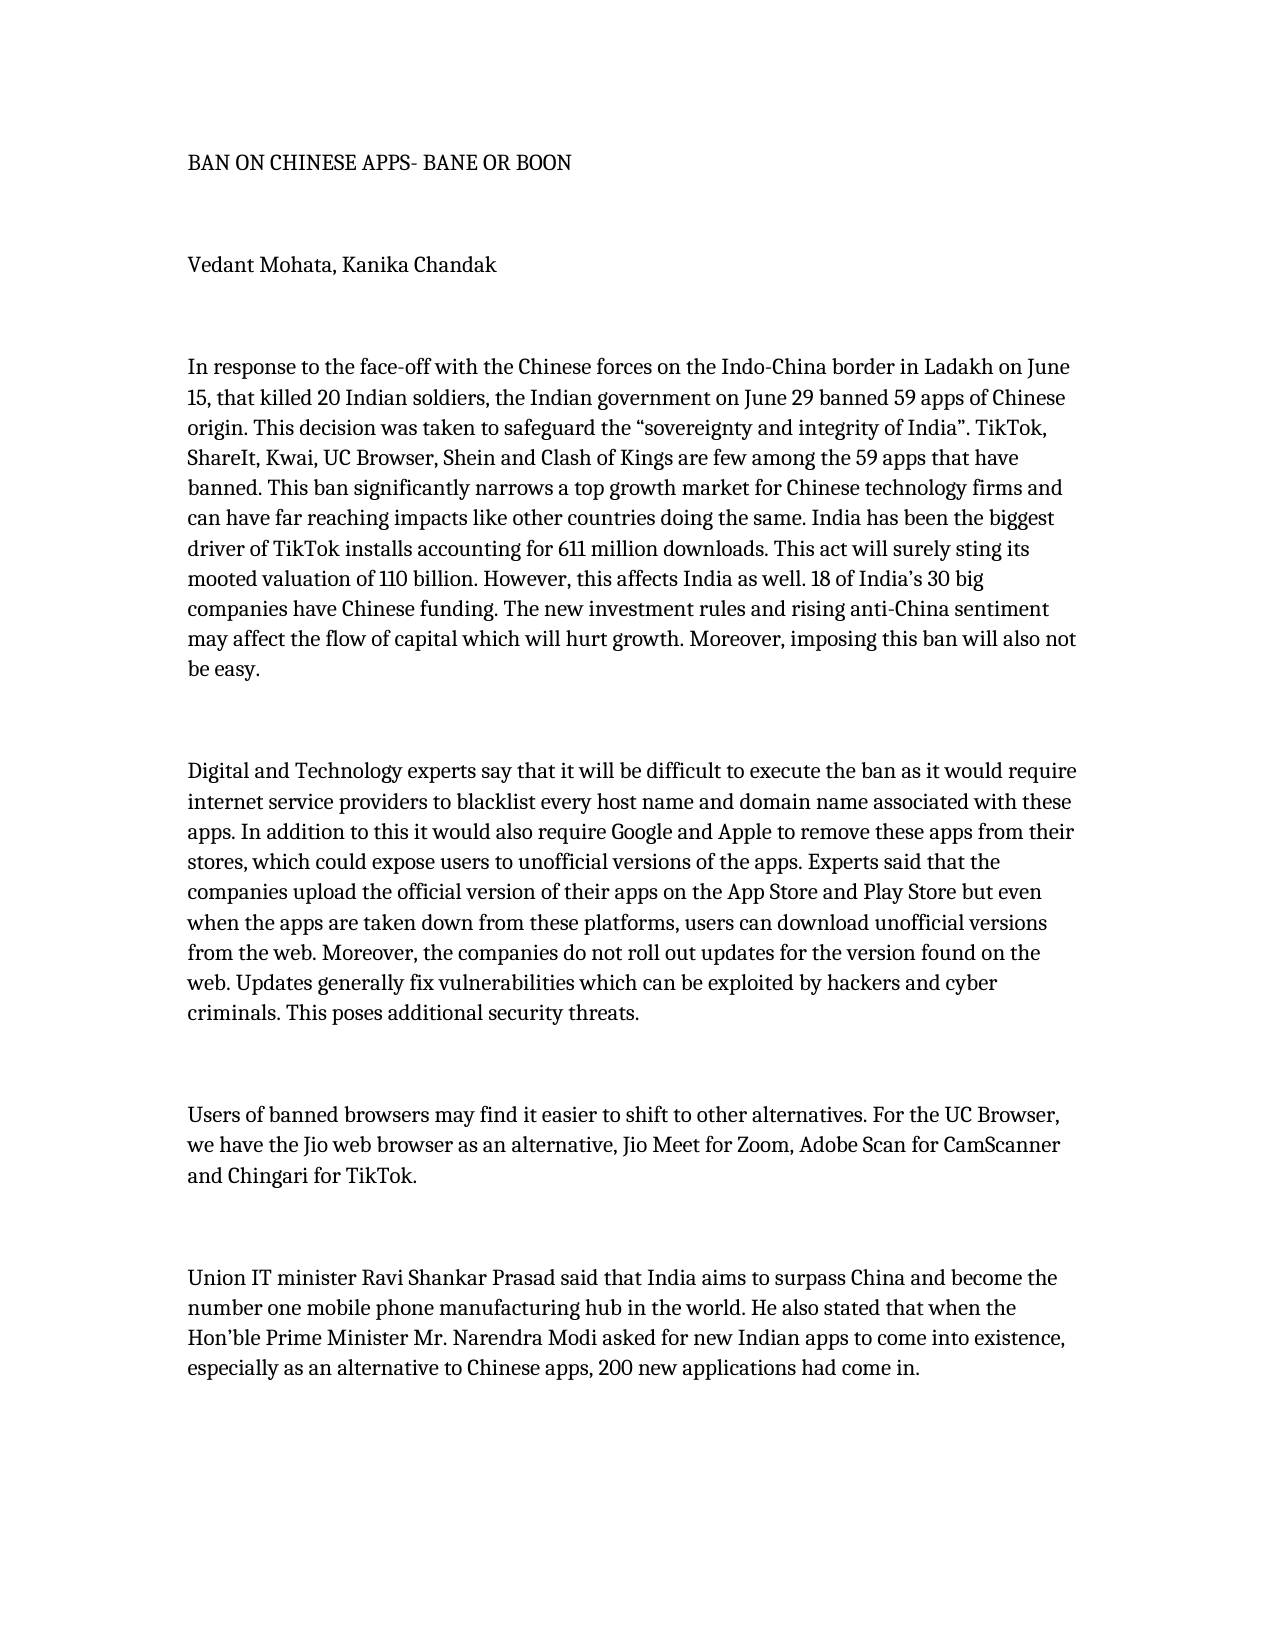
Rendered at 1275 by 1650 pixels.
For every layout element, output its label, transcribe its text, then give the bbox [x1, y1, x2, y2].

text In response to the face-off with the Chinese forces on the Indo-China border in Ladakh on June 15, that killed 20 Indian soldiers, the Indian government on June 29 banned 59 apps of Chinese origin. This decision was taken to safeguard the “sovereignty and integrity of India”. TikTok, ShareIt, Kwai, UC Browser, Shein and Clash of Kings are few among the 59 apps that have banned. This ban significantly narrows a top growth market for Chinese technology firms and can have far reaching impacts like other countries doing the same. India has been the biggest driver of TikTok installs accounting for 611 million downloads. This act will surely sting its mooted valuation of 110 billion. However, this affects India as well. 18 of India’s 30 big companies have Chinese funding. The new investment rules and rising anti-China sentiment may affect the flow of capital which will hurt growth. Moreover, imposing this ban will also not be easy. [187, 354, 1087, 683]
text Digital and Technology experts say that it will be difficult to execute the ban as it would require internet service providers to blacklist every host name and domain name associated with these apps. In addition to this it would also require Google and Apple to remove these apps from their stores, which could expose users to unofficial versions of the apps. Experts said that the companies upload the official version of their apps on the App Store and Play Store but even when the apps are taken down from these platforms, users can download unofficial versions from the web. Moreover, the companies do not roll out updates for the version found on the web. Updates generally fix vulnerabilities which can be exploited by hackers and cyber criminals. This poses additional security threats. [187, 758, 1087, 1026]
text Users of banned browsers may find it easier to shift to other alternatives. For the UC Browser, we have the Jio web browser as an alternative, Jio Meet for Zoom, Adobe Scan for CamScanner and Chingari for TikTok. [187, 1102, 1087, 1189]
text Union IT minister Ravi Shankar Prasad said that India aims to surpass China and become the number one mobile phone manufacturing hub in the world. He also stated that when the Hon’ble Prime Minister Mr. Narendra Modi asked for new Indian apps to come into existence, especially as an alternative to Chinese apps, 200 new applications had come in. [187, 1264, 1087, 1382]
text Vedant Mohata, Kanika Chandak [187, 252, 1087, 278]
text BAN ON CHINESE APPS- BANE OR BOON [187, 150, 1087, 176]
